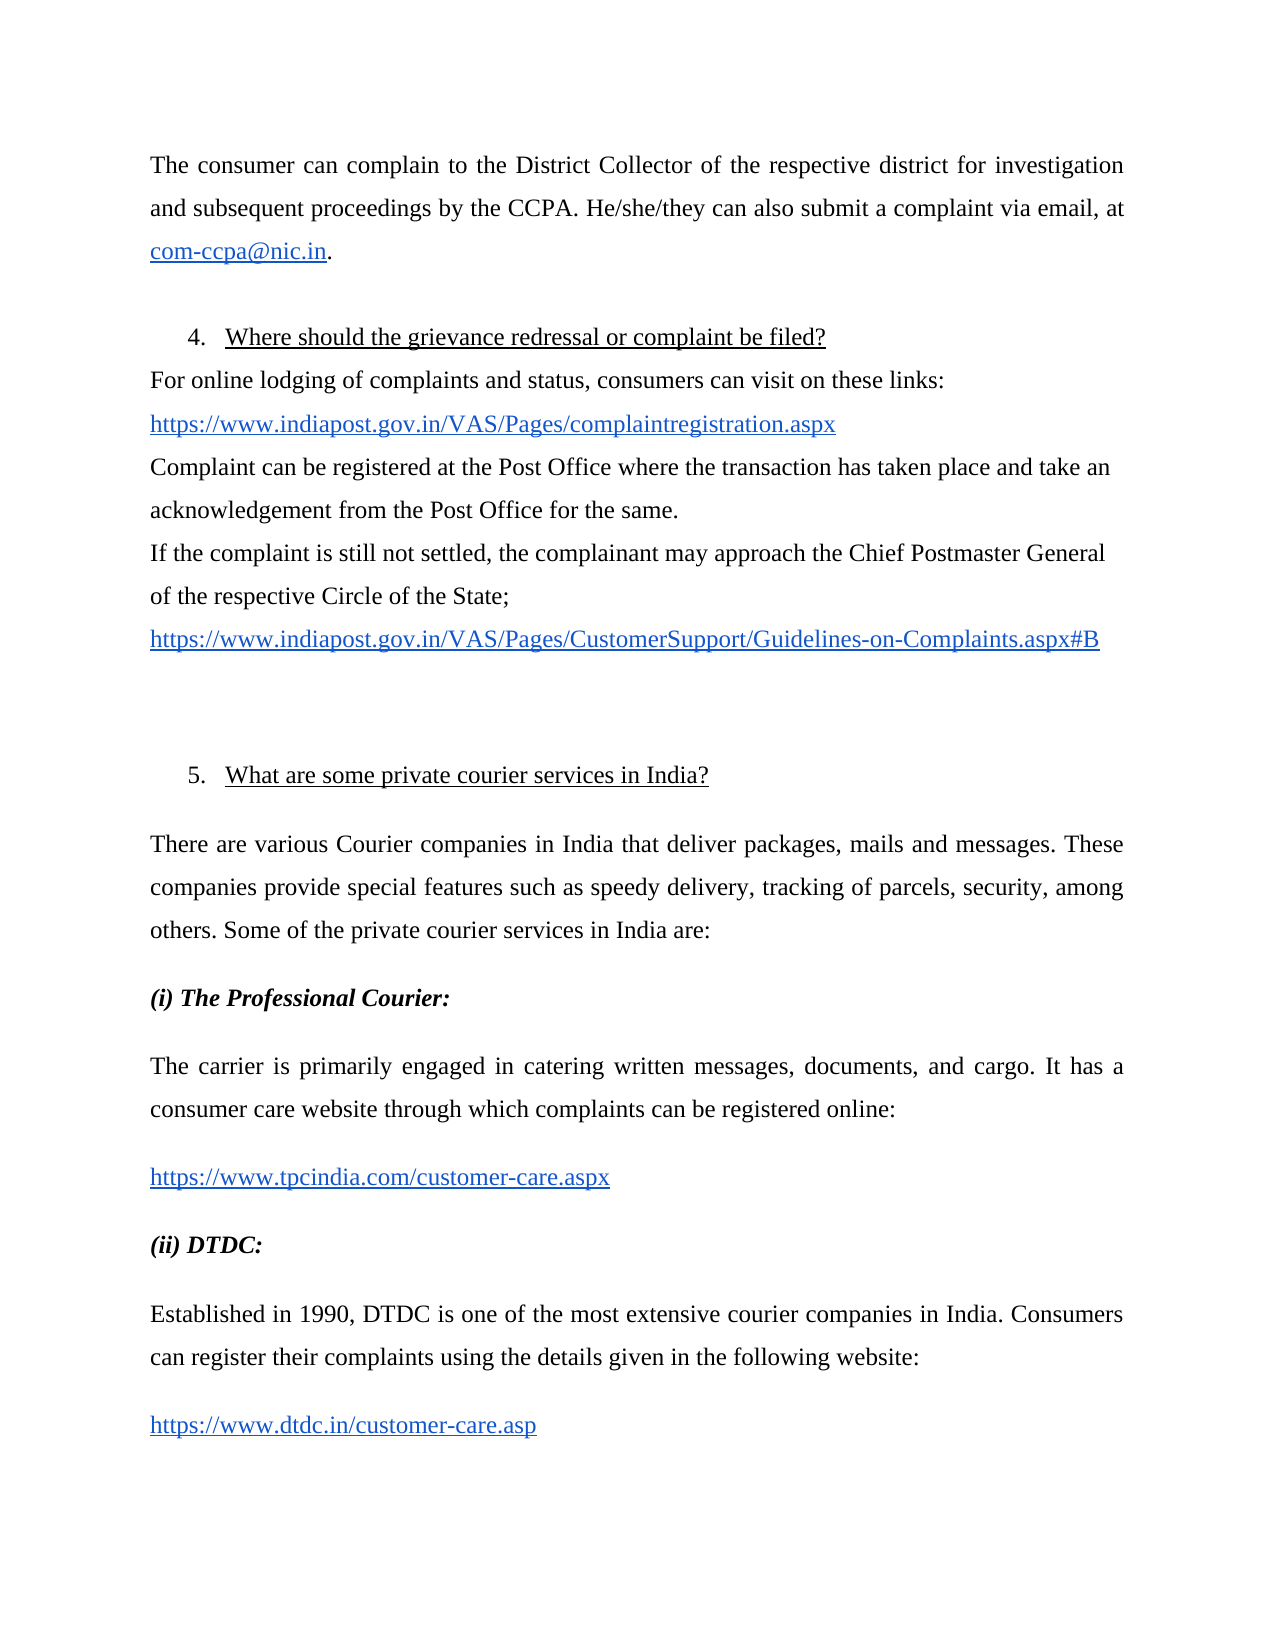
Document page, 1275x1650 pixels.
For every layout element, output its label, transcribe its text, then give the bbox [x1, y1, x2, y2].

text For online lodging of complaints and status, consumers can visit on these links: https://www.indiapost.gov.in/VAS/Pages/complaintregistration.aspx [150, 366, 1125, 437]
text Complaint can be registered at the Post Office where the transaction has taken place and take an acknowledgement from the Post Office for the same. [150, 452, 1125, 524]
list Where should the grievance redressal or complaint be filed? [187, 322, 1125, 351]
text (i) The Professional Courier: [150, 983, 1125, 1012]
text (ii) DTDC: [150, 1231, 1125, 1259]
list What are some private courier services in India? [187, 761, 1125, 789]
text If the complaint is still not settled, the complainant may approach the Chief Postmaster General of the respective Circle of the State; https://www.indiapost.gov.in/VAS/Pages/CustomerSupport/Guidelines-on-Complaints.aspx#B [150, 538, 1125, 653]
text There are various Courier companies in India that deliver packages, mails and messages. These companies provide special features such as speedy delivery, tracking of parcels, security, among others. Some of the private courier services in India are: [150, 829, 1125, 944]
text https://www.tpcindia.com/customer-care.aspx [150, 1162, 1125, 1191]
text The carrier is primarily engaged in catering written messages, documents, and cargo. It has a consumer care website through which complaints can be registered online: [150, 1051, 1125, 1123]
text The consumer can complain to the District Collector of the respective district for investigation and subsequent proceedings by the CCPA. He/she/they can also submit a complaint via email, at com-ccpa@nic.in. [150, 150, 1125, 265]
text Established in 1990, DTDC is one of the most extensive courier companies in India. Consumers can register their complaints using the details given in the following website: [150, 1299, 1125, 1371]
text https://www.dtdc.in/customer-care.asp [150, 1410, 1125, 1439]
